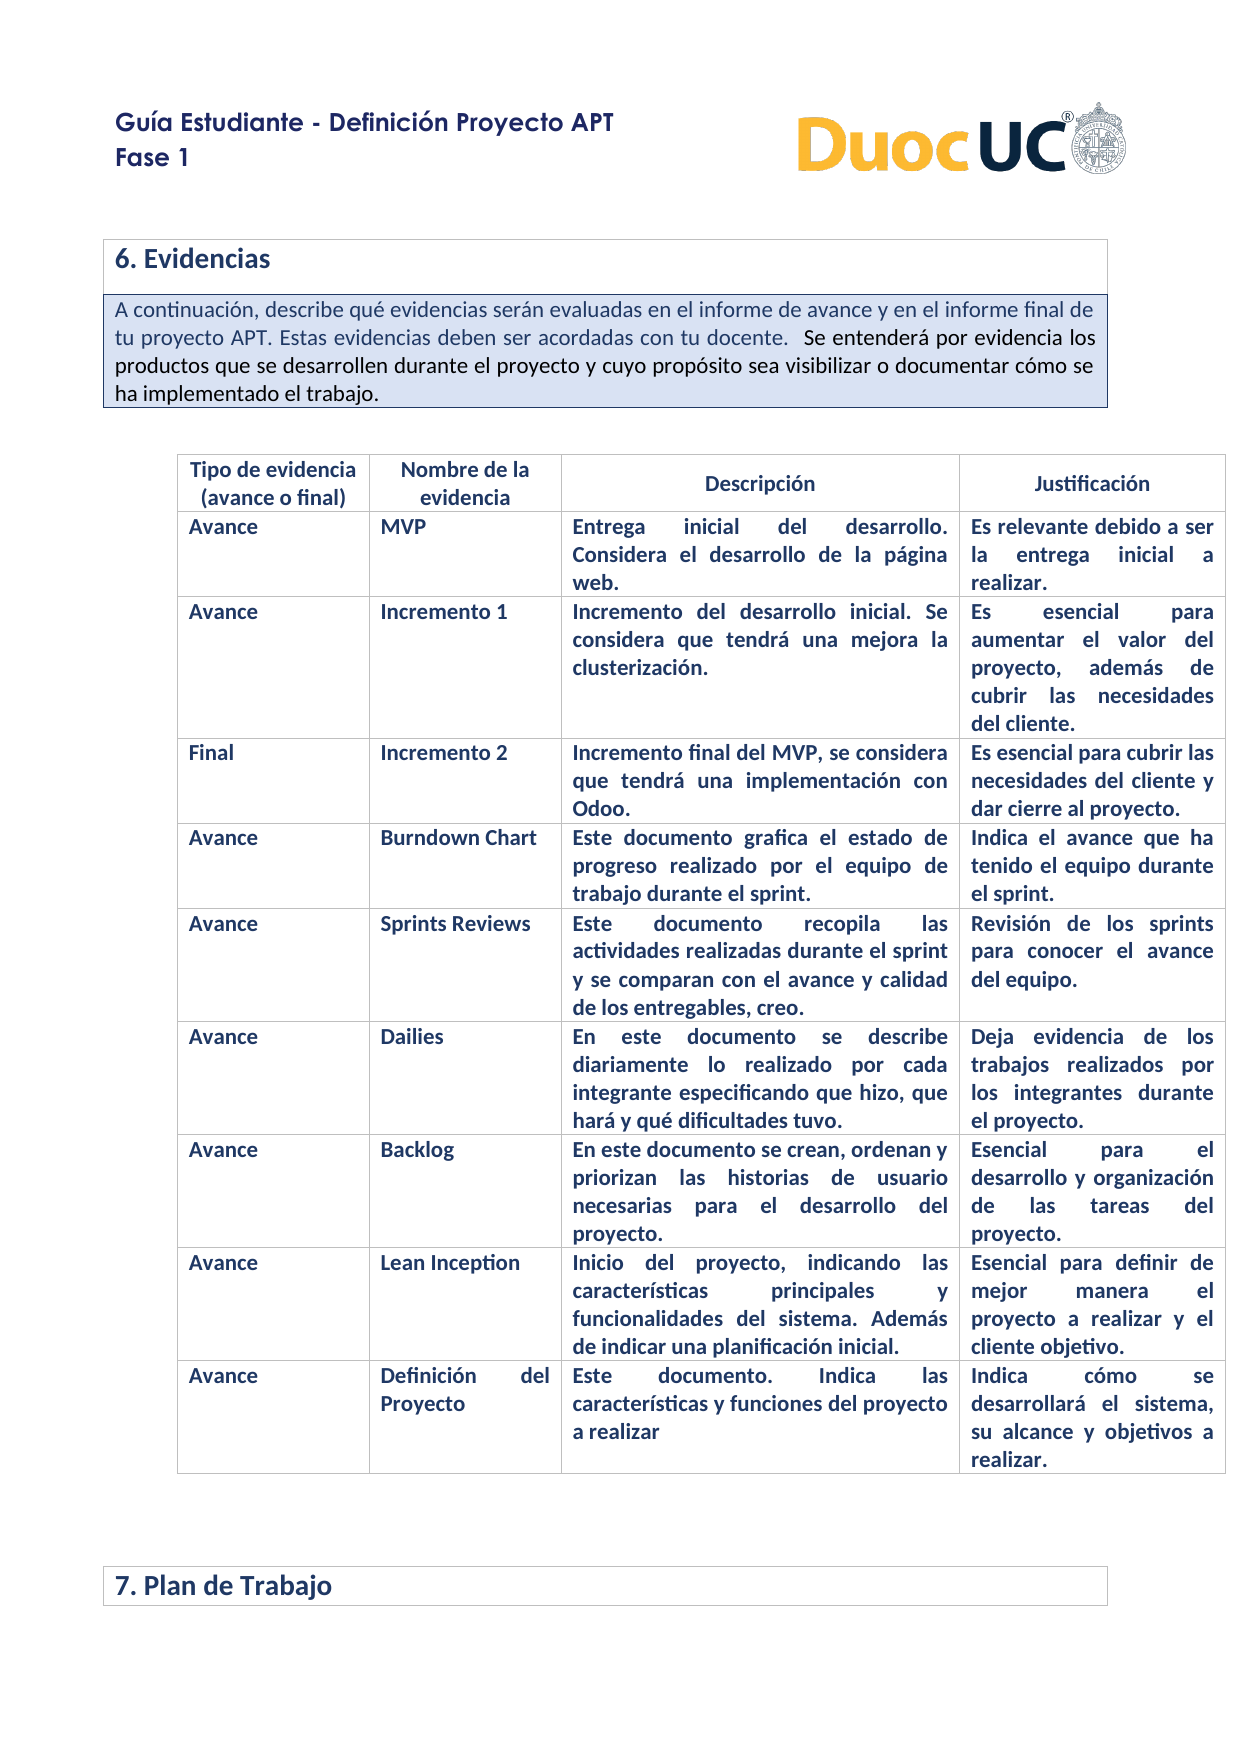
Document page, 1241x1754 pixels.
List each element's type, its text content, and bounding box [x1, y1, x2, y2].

table_cell Avance [178, 1135, 369, 1247]
table_cell Avance [178, 1361, 369, 1473]
table_cell Avance [178, 909, 369, 1021]
table_cell MVP [370, 512, 561, 596]
picture [798, 102, 1126, 174]
table_cell Avance [178, 1022, 369, 1134]
table_cell Sprints Reviews [370, 909, 561, 1021]
table_cell Este documento grafica el estado de progreso realizado por el equipo de trabajo durante el sprint. [562, 824, 959, 908]
table_cell Este documento. Indica las características y funciones del proyecto a realizar [562, 1361, 959, 1473]
table_cell Indica el avance que ha tenido el equipo durante el sprint. [960, 824, 1225, 908]
table_cell A continuación, describe qué evidencias serán evaluadas en el informe de avance y en el informe final de tu proyecto APT. Estas evidencias deben ser acordadas con tu docente. Se entenderá por evidencia los productos que se desarrollen durante el proyecto y cuyo propósito sea visibilizar o documentar cómo se ha implementado el trabajo. [104, 295, 1107, 407]
table_cell Avance [178, 824, 369, 908]
table_cell En este documento se crean, ordenan y priorizan las historias de usuario necesarias para el desarrollo del proyecto. [562, 1135, 959, 1247]
table_header Tipo de evidencia (avance o final) [178, 455, 369, 511]
table_cell Avance [178, 512, 369, 596]
table_cell Definición del Proyecto [370, 1361, 561, 1473]
table_cell Este documento recopila las actividades realizadas durante el sprint y se comparan con el avance y calidad de los entregables, creo. [562, 909, 959, 1021]
table_header Descripción [562, 455, 959, 511]
table_cell Avance [178, 1248, 369, 1360]
table_header 6. Evidencias [104, 240, 1107, 294]
table_cell Entrega inicial del desarrollo. Considera el desarrollo de la página web. [562, 512, 959, 596]
table_cell Esencial para el desarrollo y organización de las tareas del proyecto. [960, 1135, 1225, 1247]
table_cell Incremento 1 [370, 597, 561, 737]
table_cell Incremento del desarrollo inicial. Se considera que tendrá una mejora la clusterización. [562, 597, 959, 737]
table_cell Es relevante debido a ser la entrega inicial a realizar. [960, 512, 1225, 596]
table_cell Es esencial para aumentar el valor del proyecto, además de cubrir las necesidades del cliente. [960, 597, 1225, 737]
table_header 7. Plan de Trabajo [104, 1567, 1107, 1605]
table_cell Dailies [370, 1022, 561, 1134]
table_cell Avance [178, 597, 369, 737]
table_cell Inicio del proyecto, indicando las características principales y funcionalidades del sistema. Además de indicar una planificación inicial. [562, 1248, 959, 1360]
table_cell Final [178, 739, 369, 822]
table_cell Incremento 2 [370, 739, 561, 822]
table_cell En este documento se describe diariamente lo realizado por cada integrante especificando que hizo, que hará y qué dificultades tuvo. [562, 1022, 959, 1134]
table_cell Esencial para definir de mejor manera el proyecto a realizar y el cliente objetivo. [960, 1248, 1225, 1360]
table_header Nombre de la evidencia [370, 455, 561, 511]
table_cell Incremento final del MVP, se considera que tendrá una implementación con Odoo. [562, 739, 959, 822]
table_cell Es esencial para cubrir las necesidades del cliente y dar cierre al proyecto. [960, 739, 1225, 822]
table_header Justificación [960, 455, 1225, 511]
table_cell Backlog [370, 1135, 561, 1247]
table_cell Indica cómo se desarrollará el sistema, su alcance y objetivos a realizar. [960, 1361, 1225, 1473]
table_cell Revisión de los sprints para conocer el avance del equipo. [960, 909, 1225, 1021]
table_cell Burndown Chart [370, 824, 561, 908]
table_cell Lean Inception [370, 1248, 561, 1360]
table_cell Deja evidencia de los trabajos realizados por los integrantes durante el proyecto. [960, 1022, 1225, 1134]
